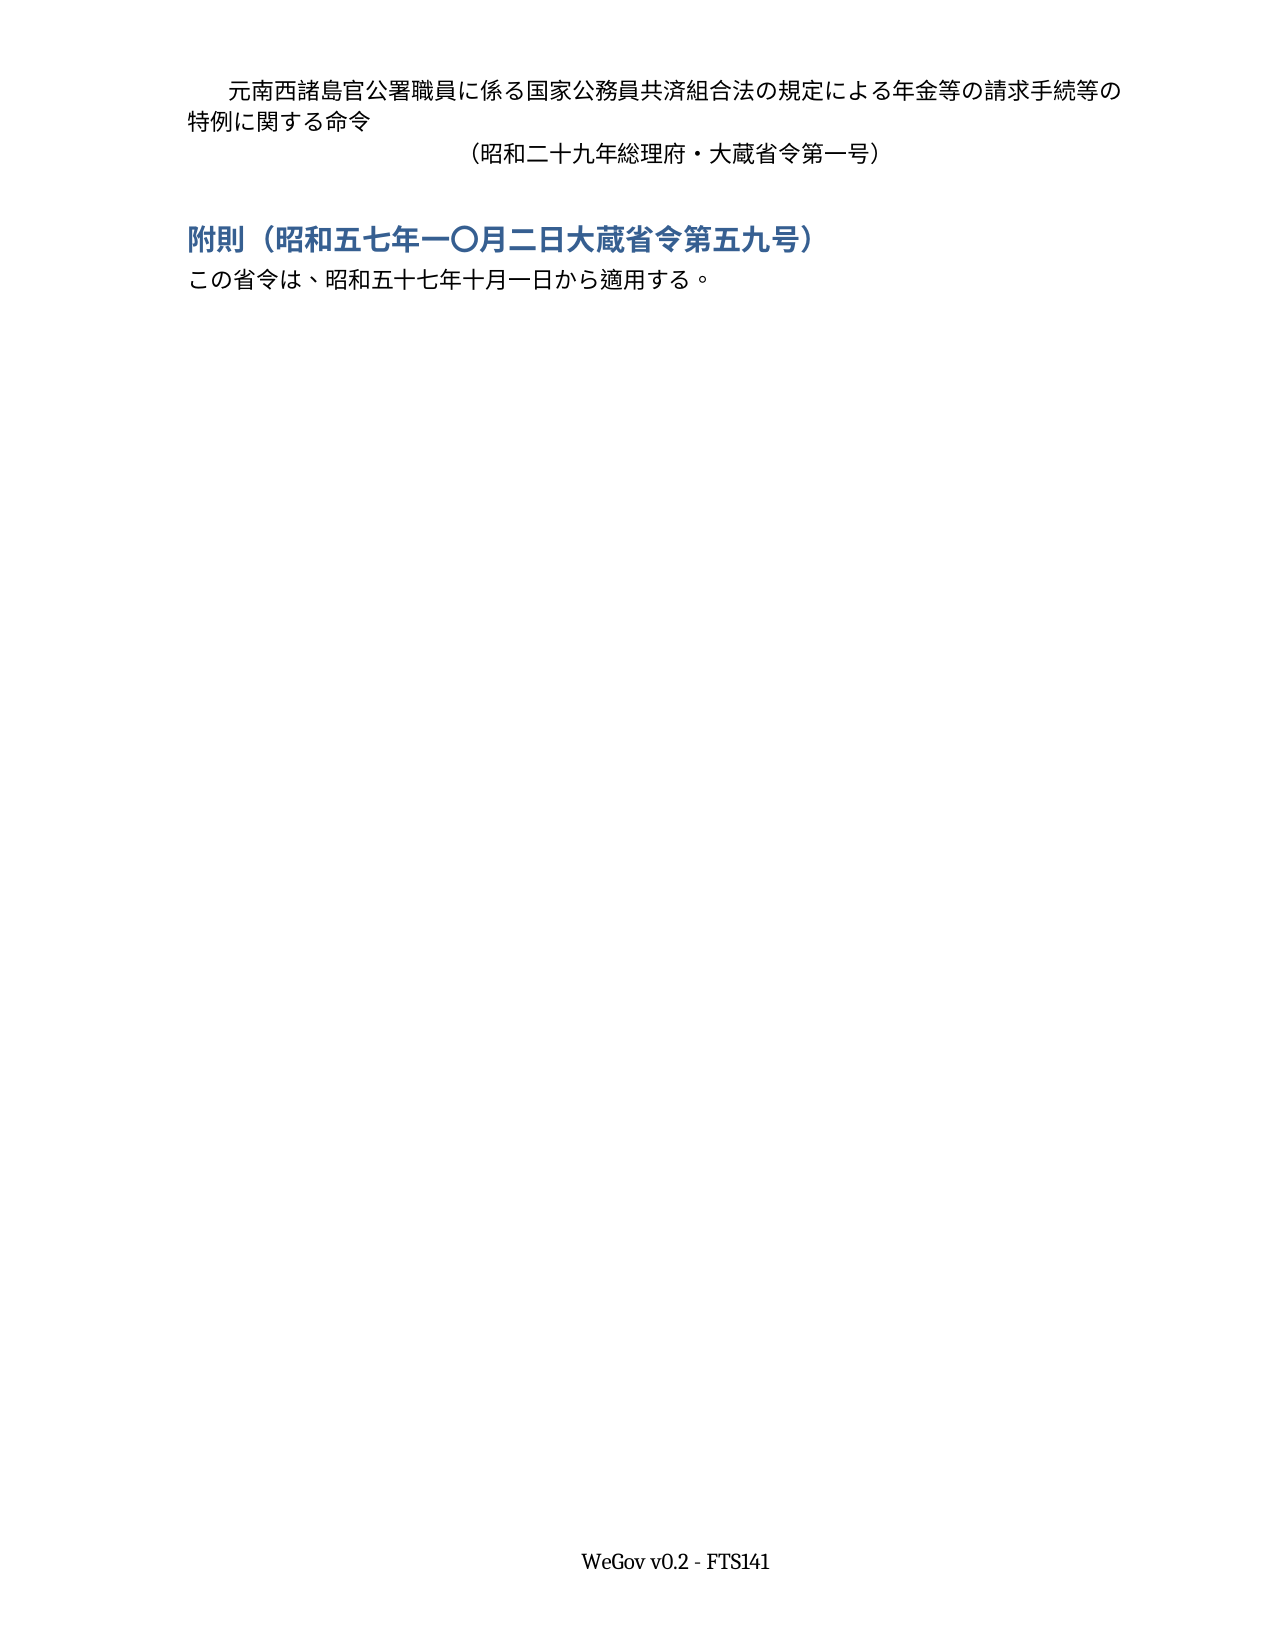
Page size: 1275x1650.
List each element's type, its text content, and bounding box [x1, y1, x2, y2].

text この省令は、昭和五十七年十月一日から適用する。 [187, 264, 1087, 296]
subtitle 附則（昭和五七年一〇月二日大蔵省令第五九号） [187, 219, 1087, 258]
